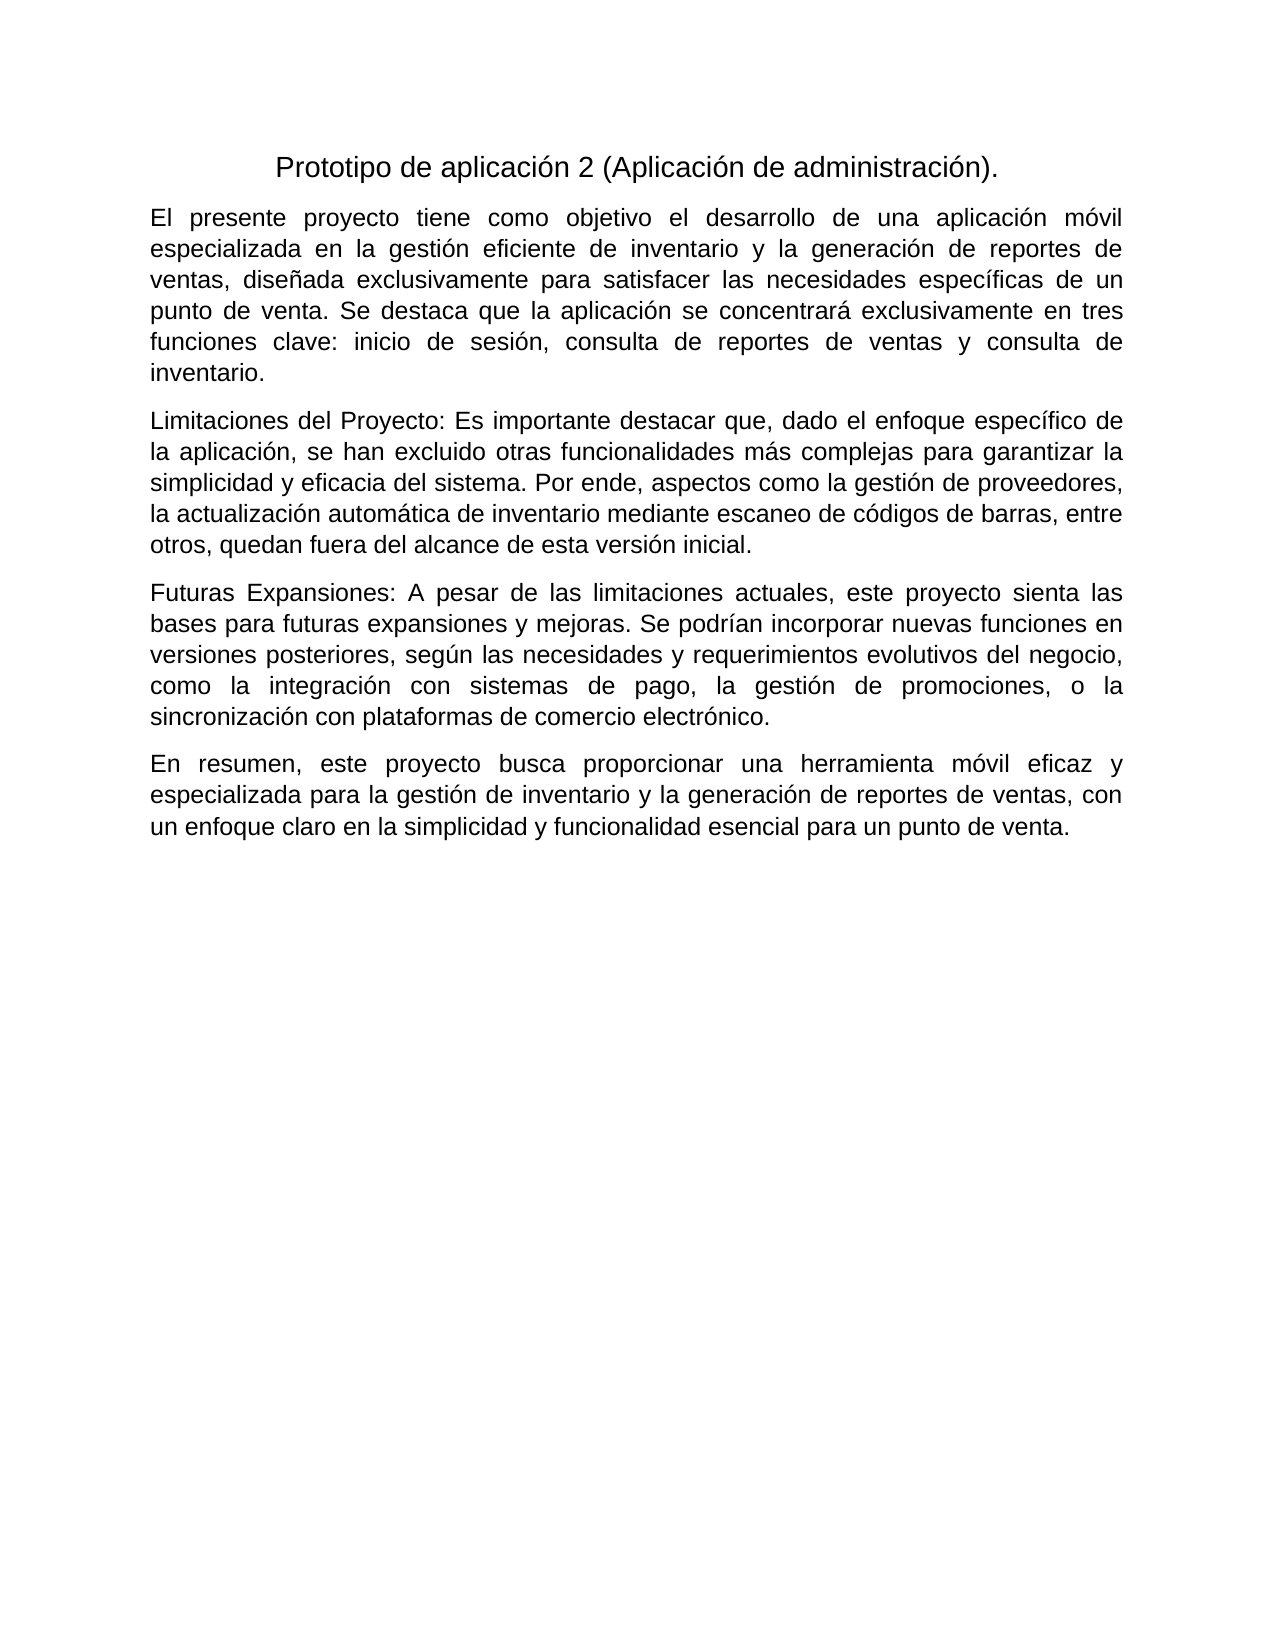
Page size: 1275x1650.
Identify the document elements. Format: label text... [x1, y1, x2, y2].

text Futuras Expansiones: A pesar de las limitaciones actuales, este proyecto sienta las bases para futuras expansiones y mejoras. Se podrían incorporar nuevas funciones en versiones posteriores, según las necesidades y requerimientos evolutivos del negocio, como la integración con sistemas de pago, la gestión de promociones, o la sincronización con plataformas de comercio electrónico. [150, 578, 1125, 731]
text En resumen, este proyecto busca proporcionar una herramienta móvil eficaz y especializada para la gestión de inventario y la generación de reportes de ventas, con un enfoque claro en la simplicidad y funcionalidad esencial para un punto de venta. [150, 749, 1125, 840]
text Prototipo de aplicación 2 (Aplicación de administración). [150, 150, 1125, 183]
text El presente proyecto tiene como objetivo el desarrollo de una aplicación móvil especializada en la gestión eficiente de inventario y la generación de reportes de ventas, diseñada exclusivamente para satisfacer las necesidades específicas de un punto de venta. Se destaca que la aplicación se concentrará exclusivamente en tres funciones clave: inicio de sesión, consulta de reportes de ventas y consulta de inventario. [150, 203, 1125, 387]
text Limitaciones del Proyecto: Es importante destacar que, dado el enfoque específico de la aplicación, se han excluido otras funcionalidades más complejas para garantizar la simplicidad y eficacia del sistema. Por ende, aspectos como la gestión de proveedores, la actualización automática de inventario mediante escaneo de códigos de barras, entre otros, quedan fuera del alcance de esta versión inicial. [150, 406, 1125, 559]
